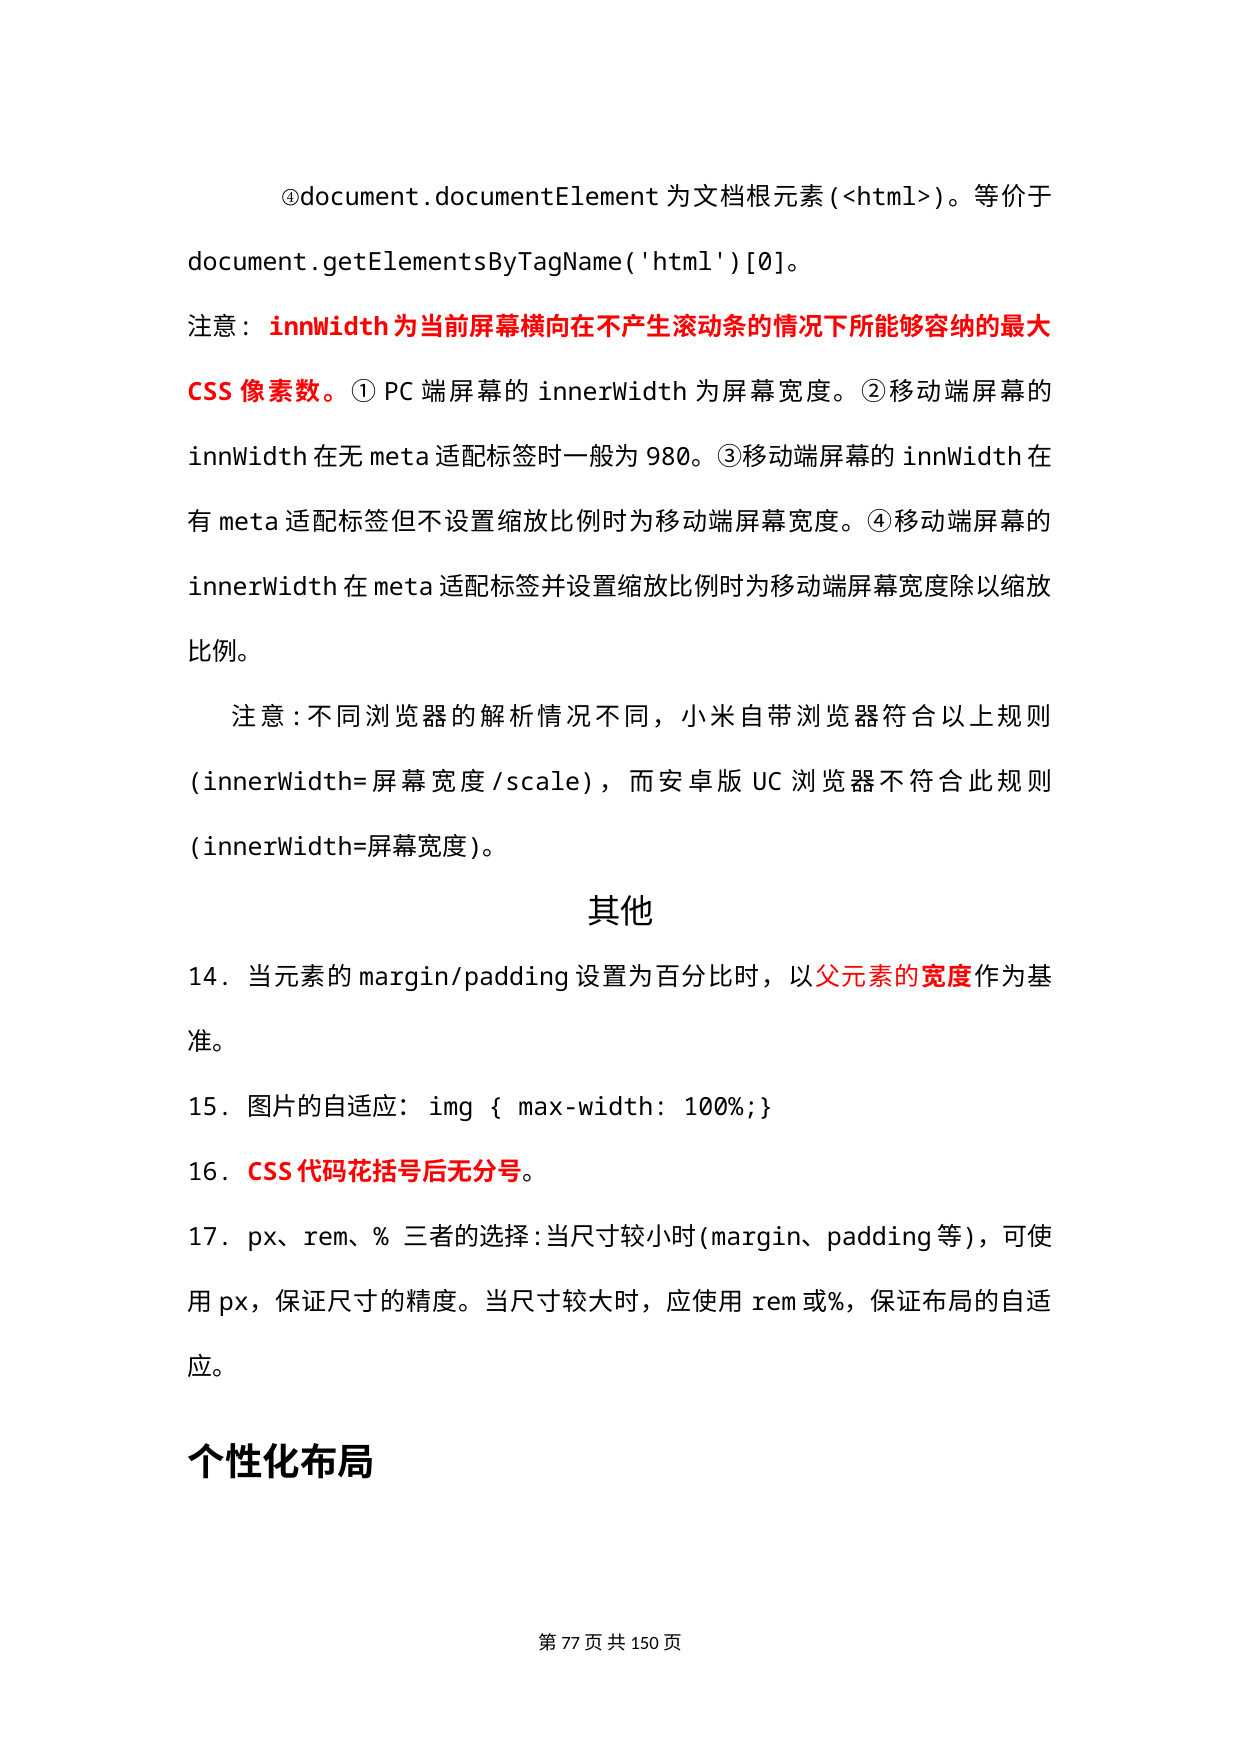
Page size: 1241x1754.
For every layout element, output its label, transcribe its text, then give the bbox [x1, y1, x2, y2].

subtitle 个性化布局 [187, 1426, 1053, 1491]
list 注意: innWidth为当前屏幕横向在不产生滚动条的情况下所能够容纳的最大CSS像素数。①PC端屏幕的innerWidth为屏幕宽度。②移动端屏幕的innWidth在无meta适配标签时一般为980。③移动端屏幕的innWidth在有meta适配标签但不设置缩放比例时为移动端屏幕宽度。④移动端屏幕的innerWidth在meta适配标签并设置缩放比例时为移动端屏幕宽度除以缩放比例。 [187, 292, 1053, 682]
list px、rem、% 三者的选择:当尺寸较小时(margin、padding等)，可使用px，保证尺寸的精度。当尺寸较大时，应使用rem或%，保证布局的自适应。 [187, 1202, 1053, 1397]
list 当元素的margin/padding设置为百分比时，以父元素的宽度作为基准。 [187, 942, 1053, 1072]
list ④document.documentElement为文档根元素(<html>)。等价于document.getElementsByTagName('html')[0]。 [187, 162, 1053, 292]
list CSS代码花括号后无分号。 [187, 1137, 1053, 1202]
list 其他 [187, 877, 1053, 942]
list 注意:不同浏览器的解析情况不同，小米自带浏览器符合以上规则(innerWidth=屏幕宽度/scale)，而安卓版UC浏览器不符合此规则(innerWidth=屏幕宽度)。 [187, 682, 1053, 877]
list 图片的自适应： img { max-width: 100%;} [187, 1072, 1053, 1137]
